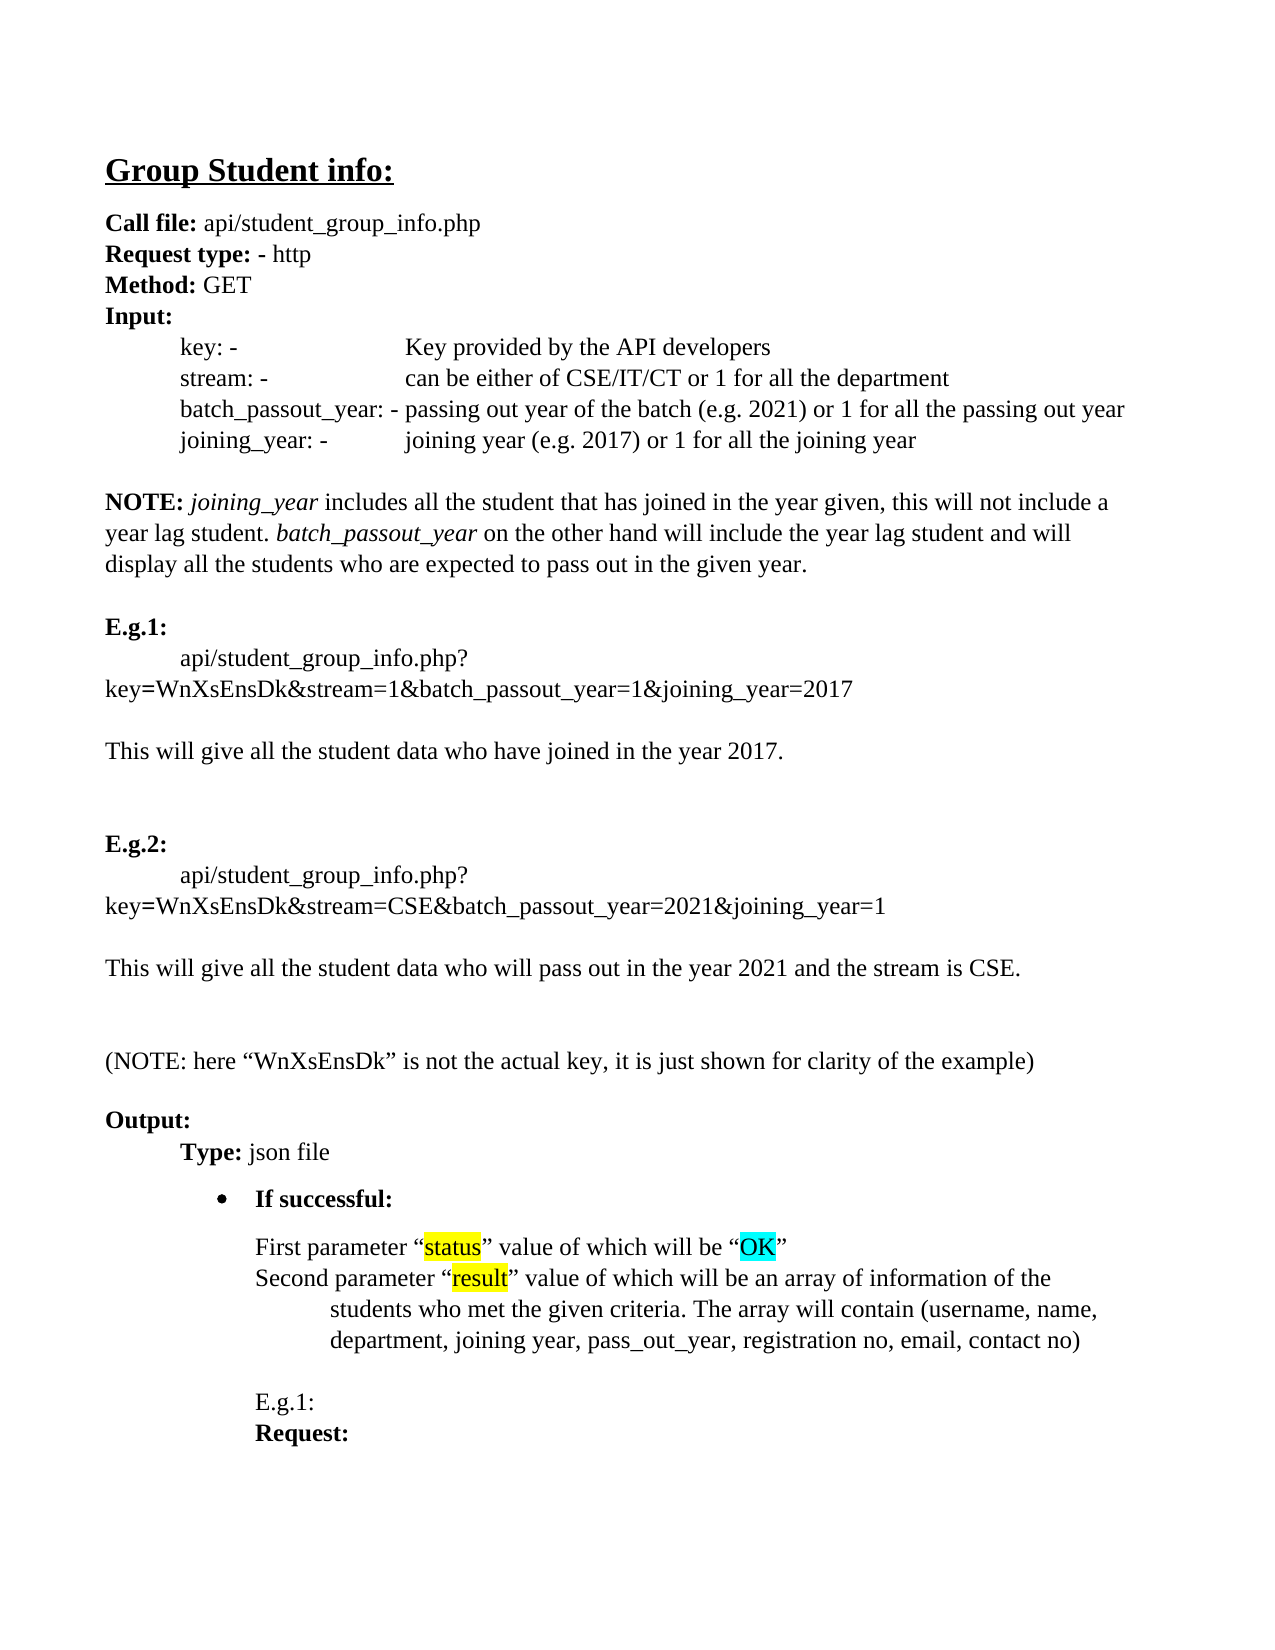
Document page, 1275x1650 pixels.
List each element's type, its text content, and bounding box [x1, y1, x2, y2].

text First parameter “status” value of which will be “OK” [776, 1232, 1125, 1261]
text (NOTE: here “WnXsEnsDk” is not the actual key, it is just shown for clarity of the example) [105, 1046, 1125, 1075]
text Request: [180, 1418, 1125, 1447]
text E.g.2: [105, 829, 1125, 858]
text Output: [105, 1106, 1125, 1134]
text joining_year: - joining year (e.g. 2017) or 1 for all the joining year [105, 425, 1125, 454]
text First parameter “status” value of which will be “OK” [481, 1232, 740, 1261]
text Type: json file [105, 1137, 1125, 1165]
text E.g.1: [180, 1387, 1125, 1416]
text api/student_group_info.php?key=WnXsEnsDk&stream=CSE&batch_passout_year=2021&joining_year=1 [105, 860, 1125, 920]
text Group Student info: [105, 150, 1125, 188]
text Second parameter “result” value of which will be an array of information of the [180, 1263, 452, 1292]
text api/student_group_info.php?key=WnXsEnsDk&stream=1&batch_passout_year=1&joining_year=2017 [105, 643, 1125, 702]
text Input: [105, 301, 1125, 330]
text key: - Key provided by the API developers [105, 332, 1125, 361]
text This will give all the student data who will pass out in the year 2021 and the stream is CSE. [105, 953, 1125, 982]
text students who met the given criteria. The array will contain (username, name, department, joining year, pass_out_year, registration no, email, contact no) [330, 1294, 1125, 1354]
text Method: GET [105, 270, 1125, 299]
text Second parameter “result” value of which will be an array of information of the [508, 1263, 1125, 1292]
text Request type: - http [105, 239, 1125, 268]
text Call file: api/student_group_info.php [105, 208, 1125, 237]
list If successful: [217, 1184, 1125, 1213]
text This will give all the student data who have joined in the year 2017. [105, 736, 1125, 764]
text stream: - can be either of CSE/IT/CT or 1 for all the department [105, 363, 1125, 392]
text NOTE: joining_year includes all the student that has joined in the year given, this will not include a year lag student. batch_passout_year on the other hand will include the year lag student and will display all the students who are expected to pass out in the given year. [105, 487, 1125, 578]
text E.g.1: [105, 581, 1125, 640]
text batch_passout_year: - passing out year of the batch (e.g. 2021) or 1 for all the passing out year [105, 394, 1125, 423]
text First parameter “status” value of which will be “OK” [180, 1232, 424, 1261]
